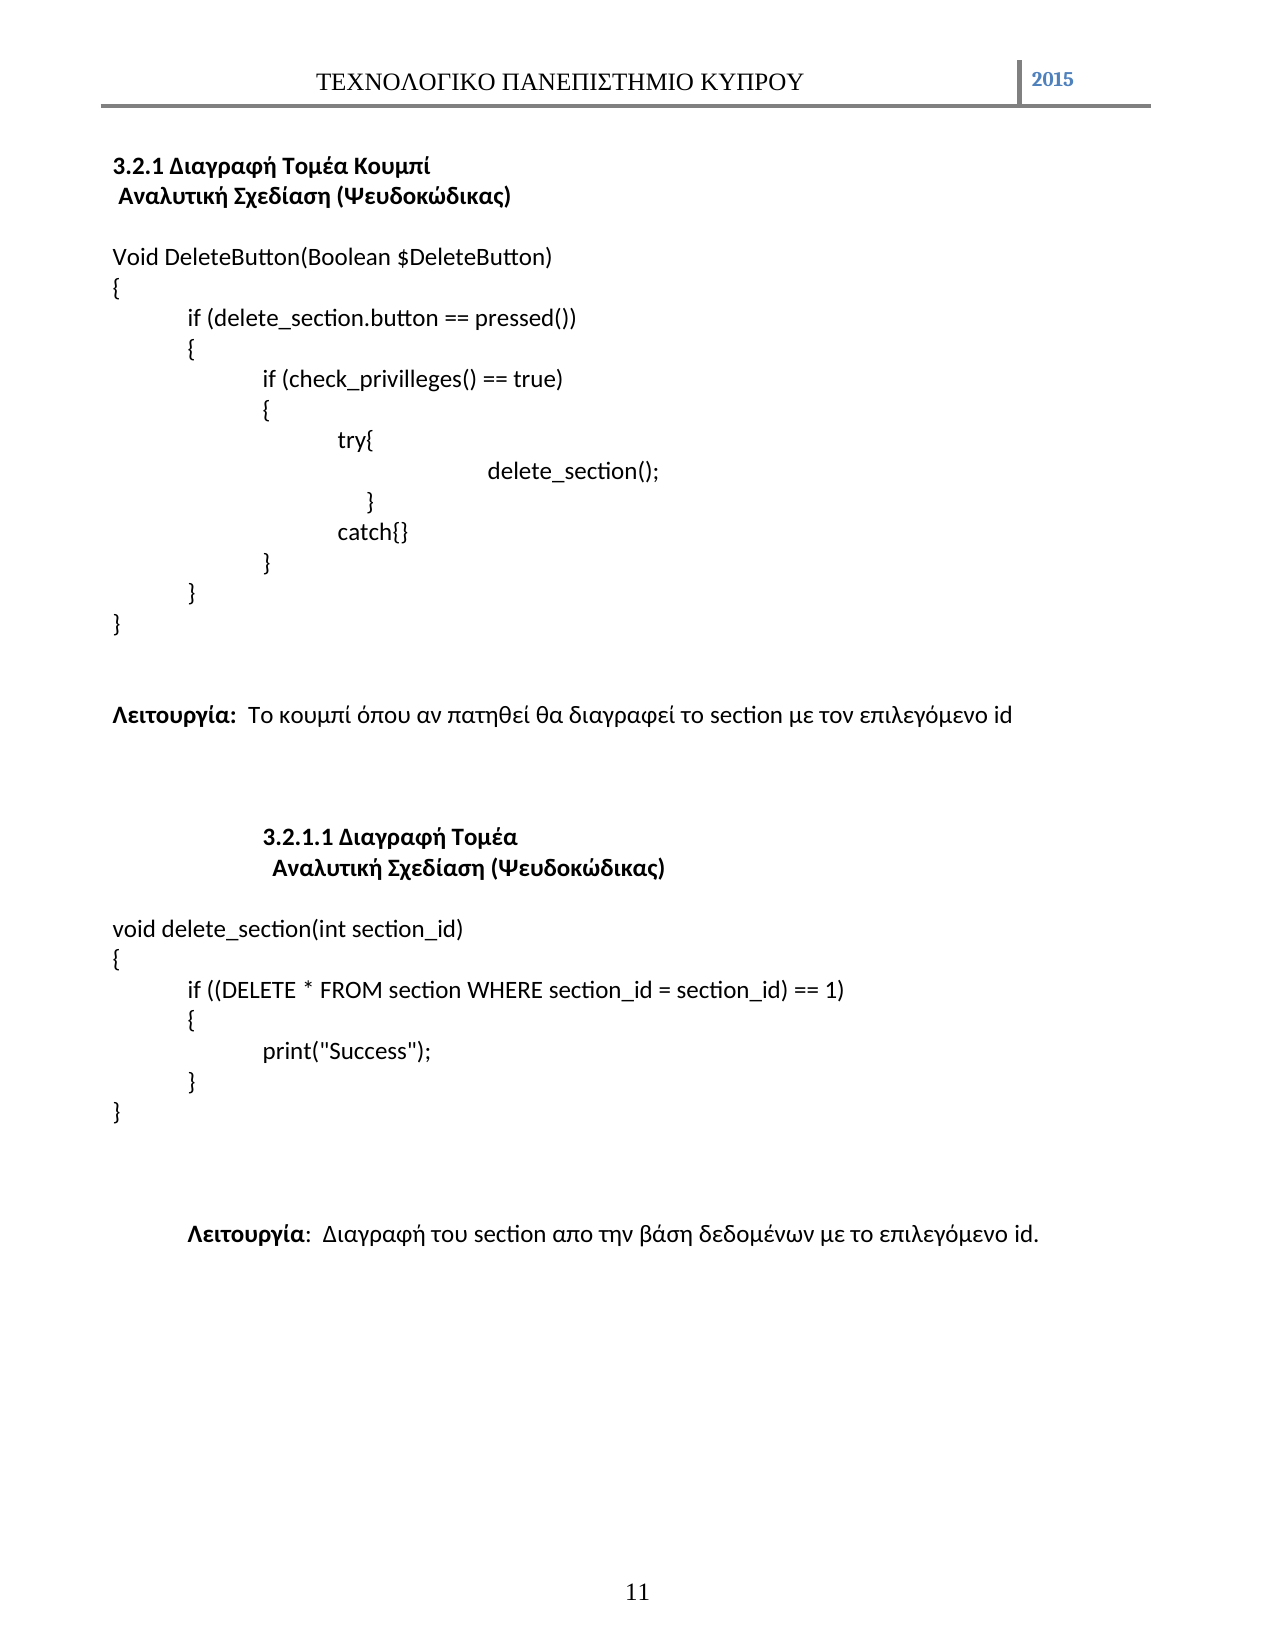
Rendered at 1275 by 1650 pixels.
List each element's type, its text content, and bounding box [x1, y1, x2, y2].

text { [112, 1004, 1162, 1035]
text } [112, 486, 1162, 516]
text Αναλυτική Σχεδίαση (Ψευδοκώδικας) [112, 181, 1162, 211]
text 3.2.1.1 Διαγραφή Τομέα [187, 821, 1162, 852]
text { [112, 394, 1162, 425]
text if ((DELETE * FROM section WHERE section_id = section_id) == 1) [112, 974, 1162, 1004]
text Void DeleteButton(Boolean $DeleteButton) [112, 242, 1162, 272]
text } [112, 1096, 1162, 1127]
text { [112, 272, 1162, 303]
text delete_section(); [112, 455, 1162, 486]
text } [112, 577, 1162, 608]
text } [112, 608, 1162, 638]
text if (delete_section.button == pressed()) [112, 303, 1162, 333]
text } [112, 1066, 1162, 1096]
text print("Success"); [112, 1035, 1162, 1066]
text if (check_privilleges() == true) [112, 364, 1162, 394]
text void delete_section(int section_id) [112, 913, 1162, 943]
text try{ [112, 425, 1162, 455]
text Αναλυτική Σχεδίαση (Ψευδοκώδικας) [187, 852, 1162, 882]
text 3.2.1 Διαγραφή Τομέα Κουμπί [112, 150, 1162, 181]
text } [112, 547, 1162, 577]
text Λειτουργία: Διαγραφή του section απο την βάση δεδομένων με το επιλεγόμενο id. [187, 1218, 1162, 1249]
text { [112, 333, 1162, 364]
text catch{} [112, 516, 1162, 547]
text Λειτουργία: Το κουμπί όπου αν πατηθεί θα διαγραφεί το section με τον επιλεγόμενο id [112, 699, 1162, 730]
text { [112, 943, 1162, 974]
